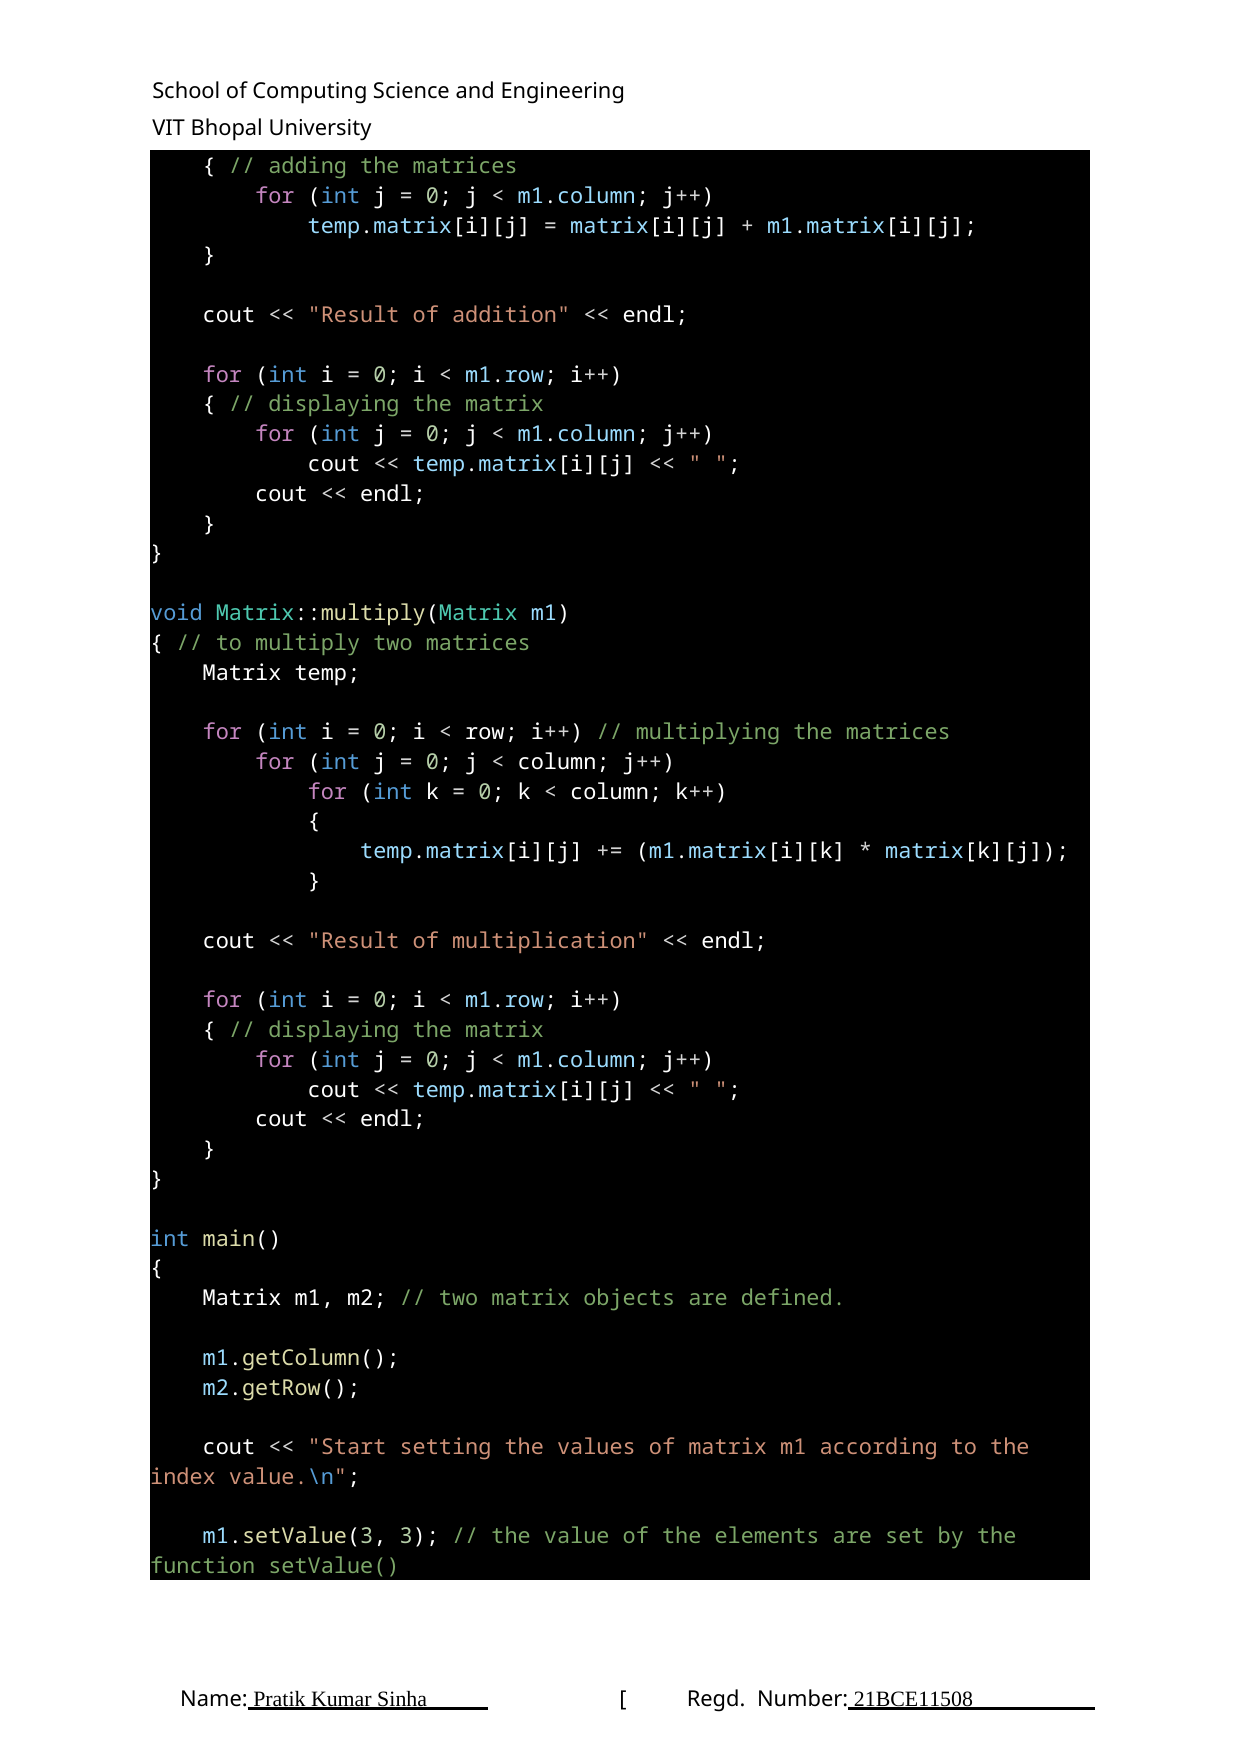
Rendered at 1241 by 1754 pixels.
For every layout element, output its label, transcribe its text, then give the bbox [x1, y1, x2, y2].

text { [150, 1252, 1090, 1282]
text } [150, 507, 1090, 537]
text Matrix temp; [150, 656, 1090, 686]
text for (int i = 0; i < m1.row; i++) [150, 358, 1090, 388]
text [150, 1431, 1090, 1491]
text for (int k = 0; k < column; k++) [150, 776, 1090, 805]
text } [150, 865, 1090, 895]
text Matrix m1, m2; // two matrix objects are defined. [150, 1282, 1090, 1312]
text { // adding the matrices [150, 150, 1090, 180]
text m1.setValue(3, 3); // the value of the elements are set by the function setValue() [150, 1520, 1090, 1580]
text for (int j = 0; j < m1.column; j++) [150, 1044, 1090, 1073]
text for (int i = 0; i < row; i++) // multiplying the matrices [150, 716, 1090, 746]
text } [150, 1163, 1090, 1193]
text for (int i = 0; i < m1.row; i++) [150, 984, 1090, 1014]
text cout << temp.matrix[i][j] << " "; [150, 448, 1090, 478]
text for (int j = 0; j < m1.column; j++) [150, 180, 1090, 209]
text { [150, 805, 1090, 835]
text m1.getColumn(); [150, 1342, 1090, 1371]
text void Matrix::multiply(Matrix m1) [150, 597, 1090, 627]
text { // displaying the matrix [150, 1014, 1090, 1044]
text } [150, 537, 1090, 567]
text { // to multiply two matrices [150, 627, 1090, 656]
text int main() [150, 1222, 1090, 1252]
text cout << endl; [150, 478, 1090, 507]
text for (int j = 0; j < m1.column; j++) [150, 418, 1090, 448]
text cout << temp.matrix[i][j] << " "; [150, 1073, 1090, 1103]
text cout << endl; [150, 1103, 1090, 1133]
text } [150, 239, 1090, 269]
text for (int j = 0; j < column; j++) [150, 746, 1090, 776]
text temp.matrix[i][j] += (m1.matrix[i][k] * matrix[k][j]); [150, 835, 1090, 865]
text cout << "Result of multiplication" << endl; [150, 924, 1090, 954]
text } [150, 1133, 1090, 1163]
text cout << "Result of addition" << endl; [150, 299, 1090, 329]
text temp.matrix[i][j] = matrix[i][j] + m1.matrix[i][j]; [150, 209, 1090, 239]
text m2.getRow(); [150, 1371, 1090, 1401]
text { // displaying the matrix [150, 388, 1090, 418]
